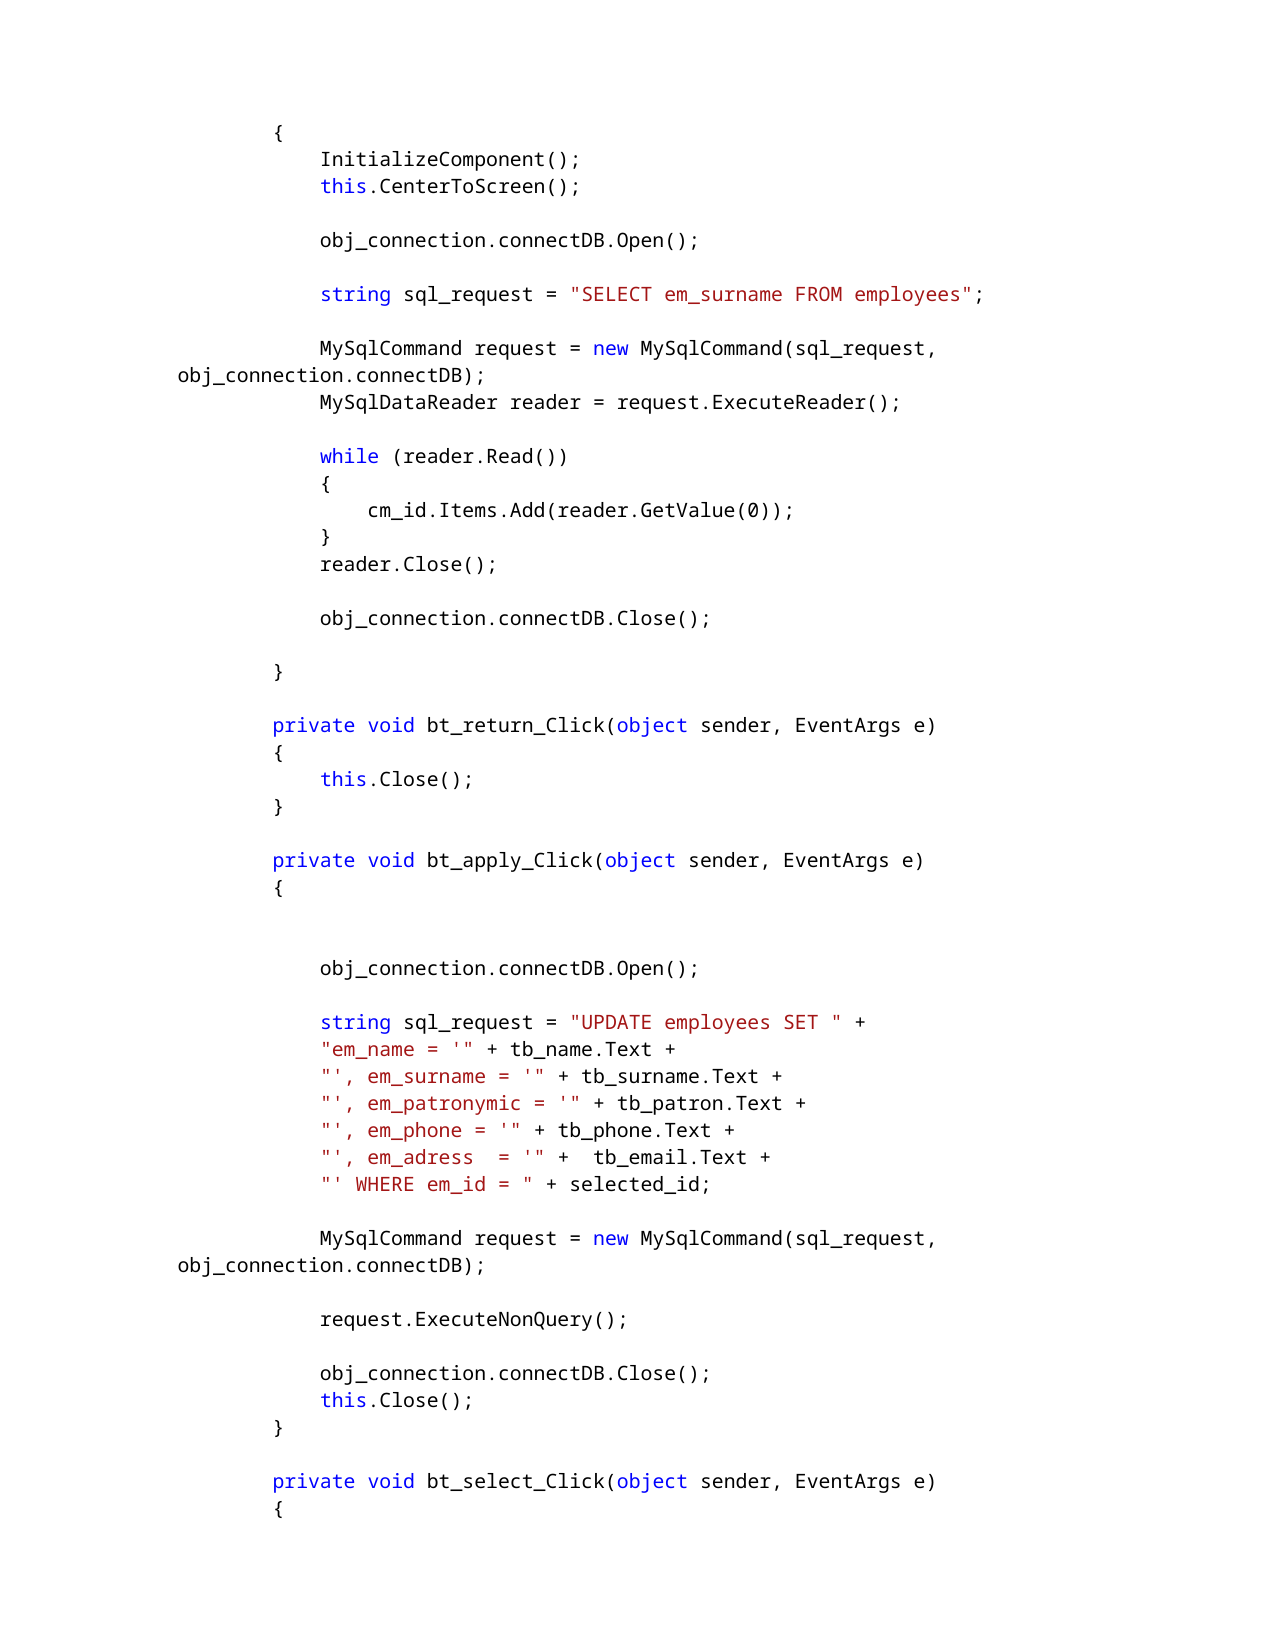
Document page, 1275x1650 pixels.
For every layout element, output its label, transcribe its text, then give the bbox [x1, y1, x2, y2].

text request.ExecuteNonQuery(); [177, 1305, 1186, 1332]
text } [177, 523, 1186, 550]
text cm_id.Items.Add(reader.GetValue(0)); [177, 496, 1186, 523]
text this.Close(); [177, 766, 1186, 793]
text "' WHERE em_id = " + selected_id; [177, 1170, 1186, 1197]
text { [177, 873, 1186, 901]
text MySqlCommand request = new MySqlCommand(sql_request, obj_connection.connectDB); [177, 1224, 1186, 1278]
text this.CenterToScreen(); [177, 172, 1186, 199]
text "em_name = '" + tb_name.Text + [177, 1035, 1186, 1062]
text private void bt_apply_Click(object sender, EventArgs e) [177, 847, 1186, 873]
text while (reader.Read()) [177, 442, 1186, 469]
text "', em_patronymic = '" + tb_patron.Text + [177, 1089, 1186, 1116]
text obj_connection.connectDB.Open(); [177, 226, 1186, 253]
text MySqlDataReader reader = request.ExecuteReader(); [177, 388, 1186, 415]
text MySqlCommand request = new MySqlCommand(sql_request, obj_connection.connectDB); [177, 334, 1186, 388]
text "', em_phone = '" + tb_phone.Text + [177, 1116, 1186, 1143]
text obj_connection.connectDB.Close(); [177, 604, 1186, 631]
text { [177, 1494, 1186, 1521]
text } [177, 658, 1186, 685]
text { [177, 469, 1186, 496]
text string sql_request = "UPDATE employees SET " + [177, 1008, 1186, 1035]
text this.Close(); [177, 1386, 1186, 1413]
text reader.Close(); [177, 550, 1186, 577]
text { [177, 739, 1186, 766]
text obj_connection.connectDB.Open(); [177, 954, 1186, 981]
text obj_connection.connectDB.Close(); [177, 1359, 1186, 1386]
text } [177, 1413, 1186, 1440]
text private void bt_select_Click(object sender, EventArgs e) [177, 1467, 1186, 1494]
text { [177, 118, 1186, 145]
text private void bt_return_Click(object sender, EventArgs e) [177, 712, 1186, 739]
text string sql_request = "SELECT em_surname FROM employees"; [177, 280, 1186, 307]
text } [177, 793, 1186, 819]
text InitializeComponent(); [177, 145, 1186, 172]
text "', em_adress = '" + tb_email.Text + [177, 1143, 1186, 1170]
text "', em_surname = '" + tb_surname.Text + [177, 1062, 1186, 1089]
